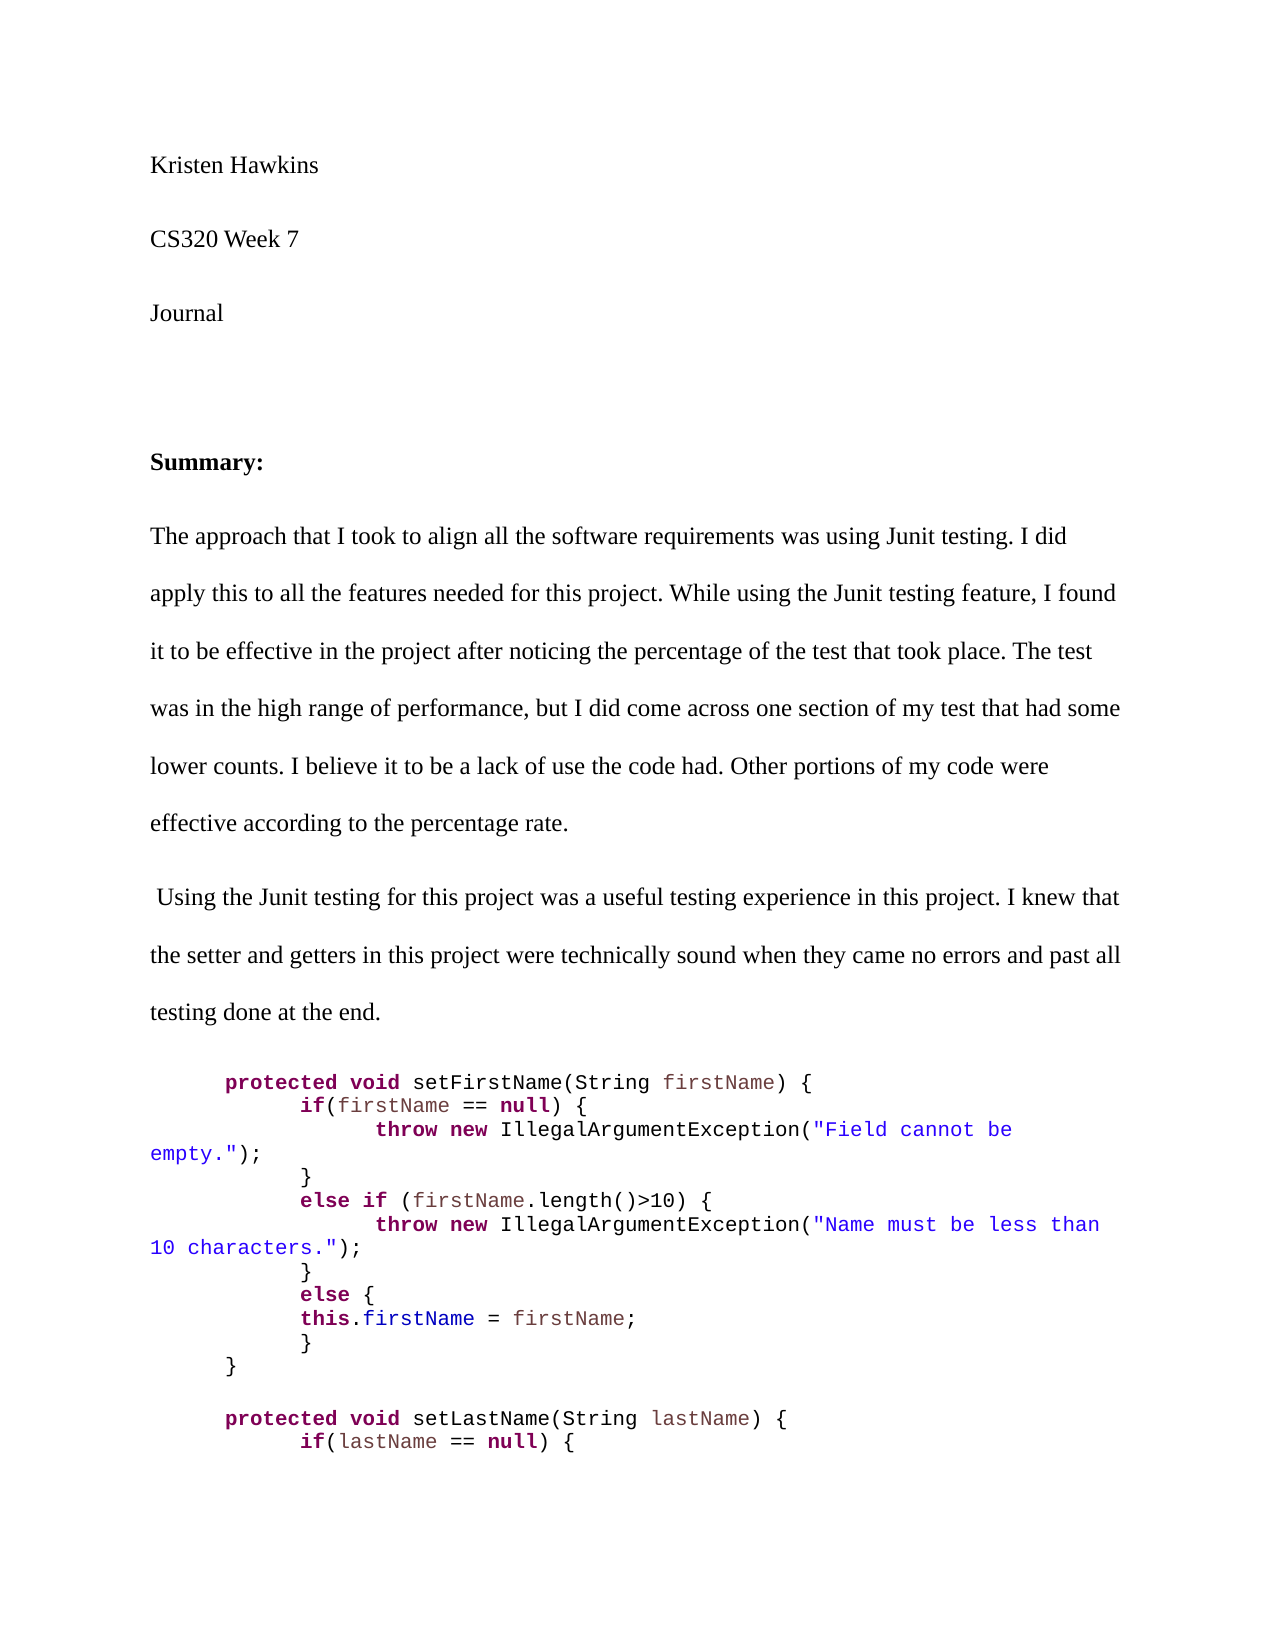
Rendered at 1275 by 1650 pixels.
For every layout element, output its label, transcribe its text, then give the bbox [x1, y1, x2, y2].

text else if (firstName.length()>10) { [150, 1190, 1125, 1213]
text this.firstName = firstName; [150, 1308, 1125, 1332]
text Using the Junit testing for this project was a useful testing experience in this project. I knew that the setter and getters in this project were technically sound when they came no errors and past all testing done at the end. [150, 882, 1125, 1026]
text } [150, 1166, 1125, 1190]
text if(lastName == null) { [150, 1431, 1125, 1455]
text Journal [150, 298, 1125, 327]
text } [150, 1261, 1125, 1284]
text Kristen Hawkins [150, 150, 1125, 179]
text if(firstName == null) { [150, 1095, 1125, 1119]
text The approach that I took to align all the software requirements was using Junit testing. I did apply this to all the features needed for this project. While using the Junit testing feature, I found it to be effective in the project after noticing the percentage of the test that took place. The test was in the high range of performance, but I did come across one section of my test that had some lower counts. I believe it to be a lack of use the code had. Other portions of my code were effective according to the percentage rate. [150, 521, 1125, 837]
text } [150, 1355, 1125, 1379]
text protected void setFirstName(String firstName) { [150, 1072, 1125, 1095]
text } [150, 1332, 1125, 1355]
text throw new IllegalArgumentException("Field cannot be empty."); [150, 1119, 1125, 1166]
text protected void setLastName(String lastName) { [150, 1408, 1125, 1431]
text Summary: [150, 447, 1125, 475]
text CS320 Week 7 [150, 224, 1125, 253]
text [150, 1213, 1125, 1261]
text else { [150, 1284, 1125, 1308]
